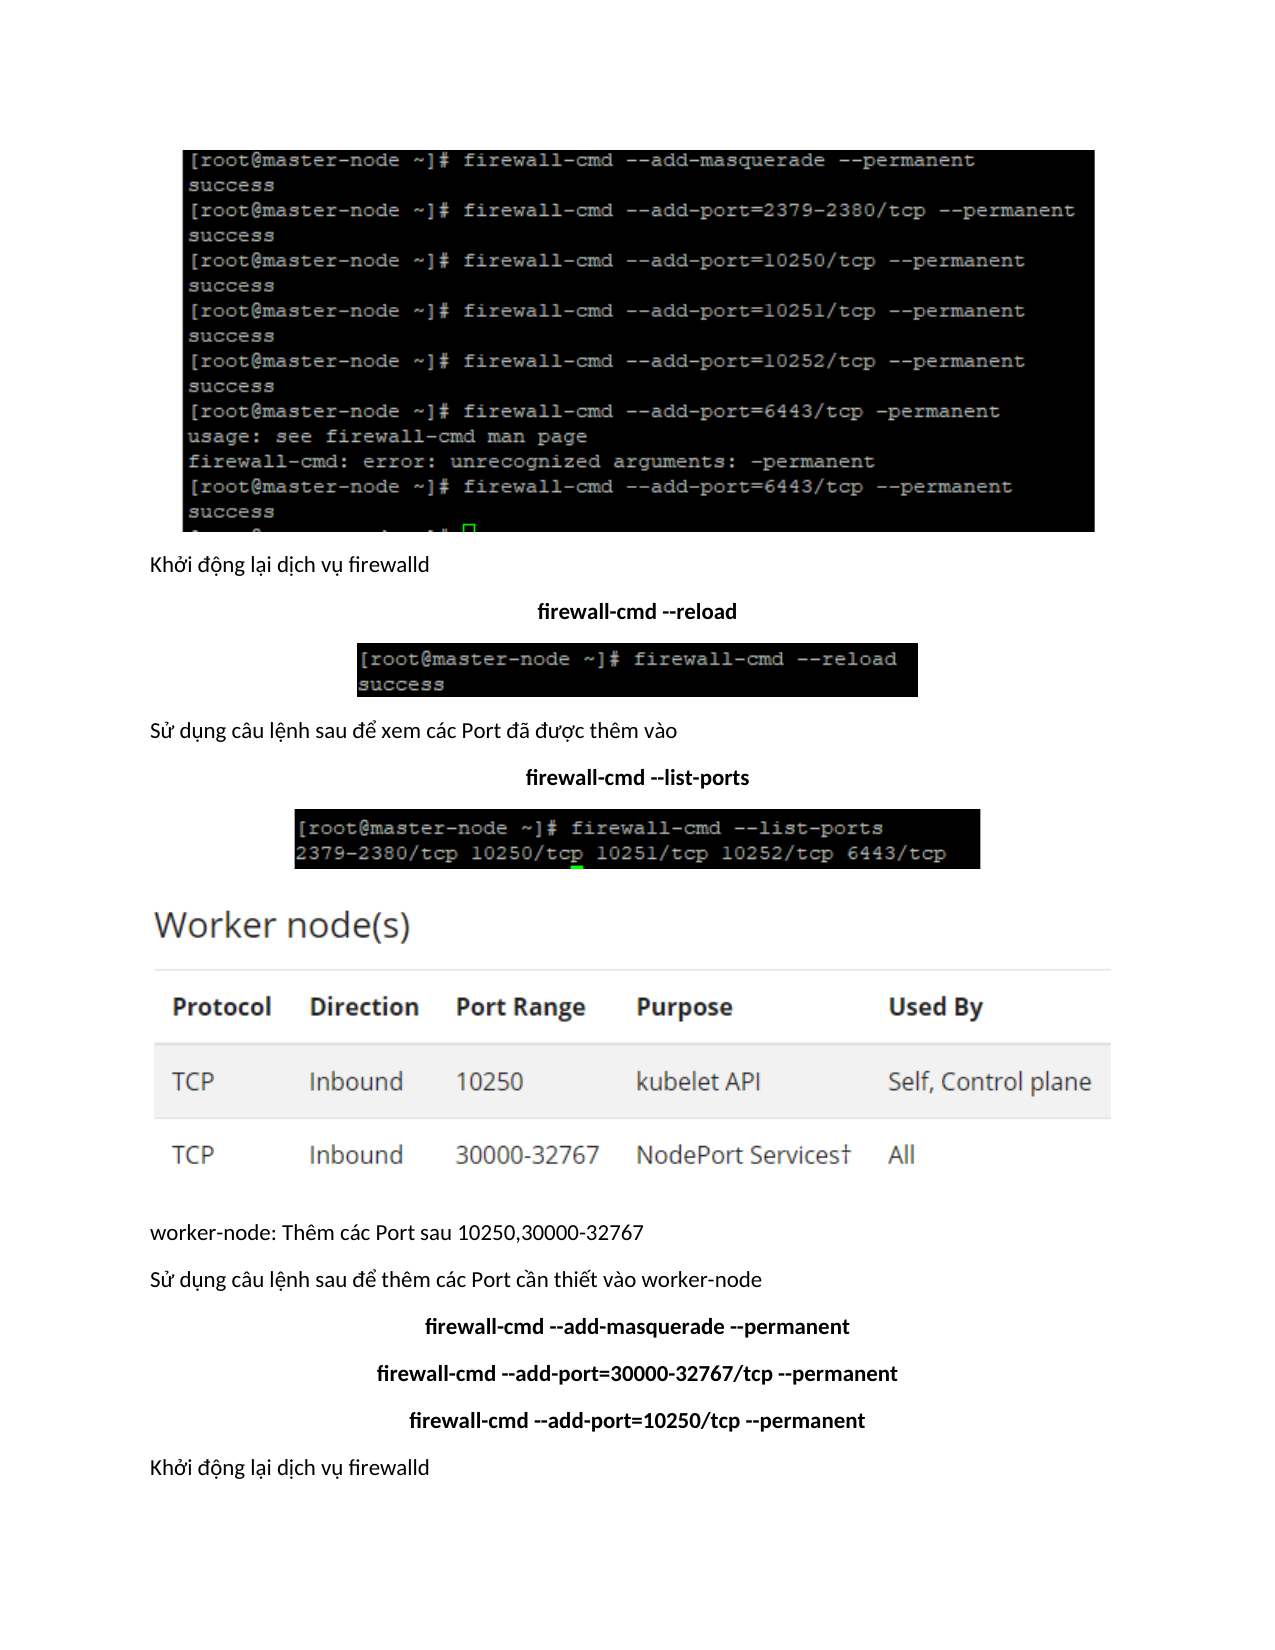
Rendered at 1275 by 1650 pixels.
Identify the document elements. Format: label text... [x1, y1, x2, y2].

picture [357, 643, 918, 697]
text worker-node: Thêm các Port sau 10250,30000-32767 [150, 1218, 1125, 1246]
picture [150, 887, 1125, 1200]
text Khởi động lại dịch vụ firewalld [150, 550, 1125, 578]
text Khởi động lại dịch vụ firewalld [150, 1453, 1125, 1481]
text firewall-cmd --add-port=30000-32767/tcp --permanent [150, 1359, 1125, 1387]
text Sử dụng câu lệnh sau để xem các Port đã được thêm vào [150, 716, 1125, 744]
text firewall-cmd --list-ports [150, 763, 1125, 791]
picture [294, 809, 981, 869]
text Sử dụng câu lệnh sau để thêm các Port cần thiết vào worker-node [150, 1265, 1125, 1293]
text firewall-cmd --add-masquerade --permanent [150, 1312, 1125, 1340]
picture [180, 150, 1095, 532]
text firewall-cmd --reload [150, 597, 1125, 625]
text firewall-cmd --add-port=10250/tcp --permanent [150, 1406, 1125, 1434]
